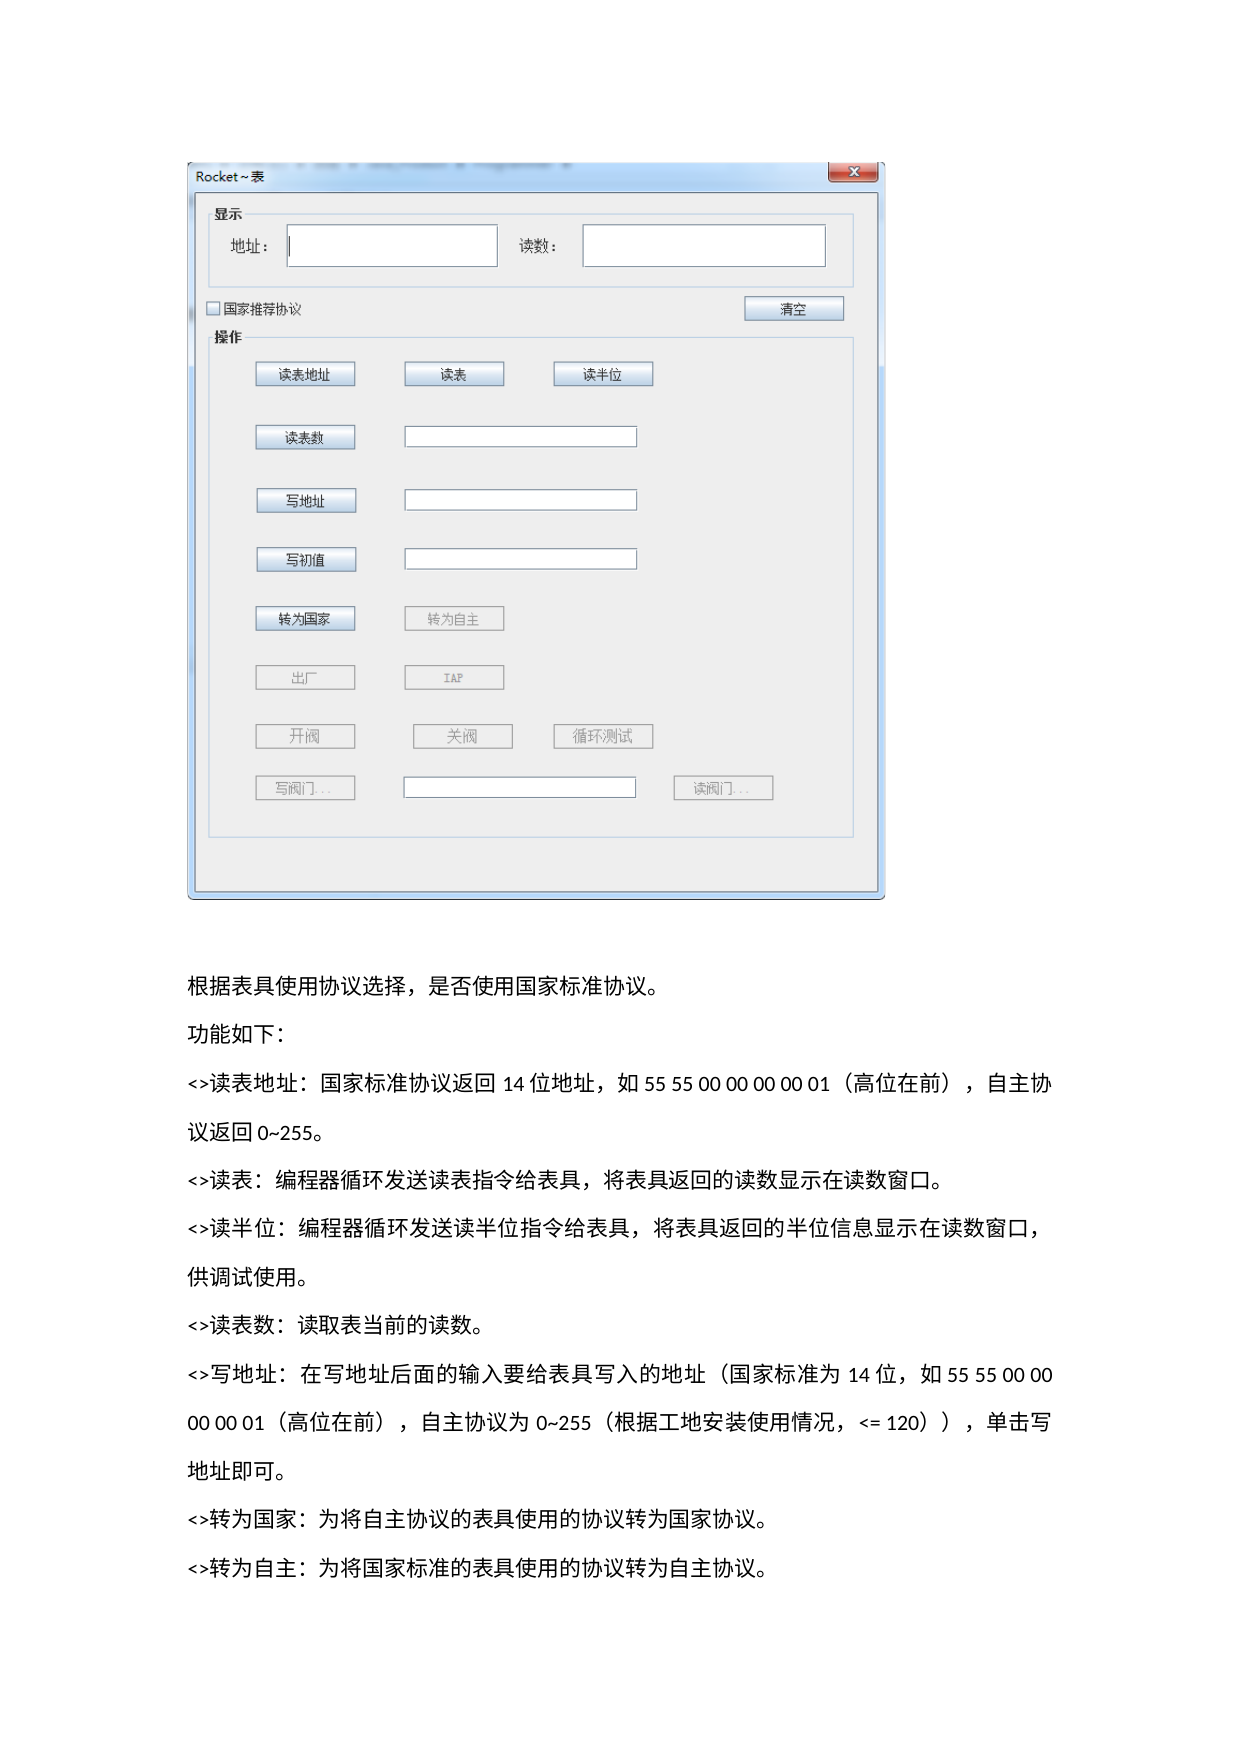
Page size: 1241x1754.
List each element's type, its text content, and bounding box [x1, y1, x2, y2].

text 功能如下： [187, 1017, 1053, 1049]
text <>转为自主：为将国家标准的表具使用的协议转为自主协议。 [187, 1550, 1053, 1583]
text <>写地址：在写地址后面的输入要给表具写入的地址（国家标准为14位，如55 55 00 00 00 00 01（高位在前），自主协议为0~255（根据工地安装使用情况，<= 120）），单击写地址即可。 [187, 1356, 1053, 1486]
text <>读表：编程器循环发送读表指令给表具，将表具返回的读数显示在读数窗口。 [187, 1162, 1053, 1195]
text <>读表地址：国家标准协议返回14位地址，如55 55 00 00 00 00 01（高位在前），自主协议返回0~255。 [187, 1065, 1053, 1147]
text <>读表数：读取表当前的读数。 [187, 1308, 1053, 1340]
picture [187, 162, 886, 900]
text 根据表具使用协议选择，是否使用国家标准协议。 [187, 969, 1053, 1001]
text <>读半位：编程器循环发送读半位指令给表具，将表具返回的半位信息显示在读数窗口，供调试使用。 [187, 1211, 1053, 1292]
text <>转为国家：为将自主协议的表具使用的协议转为国家协议。 [187, 1502, 1053, 1534]
